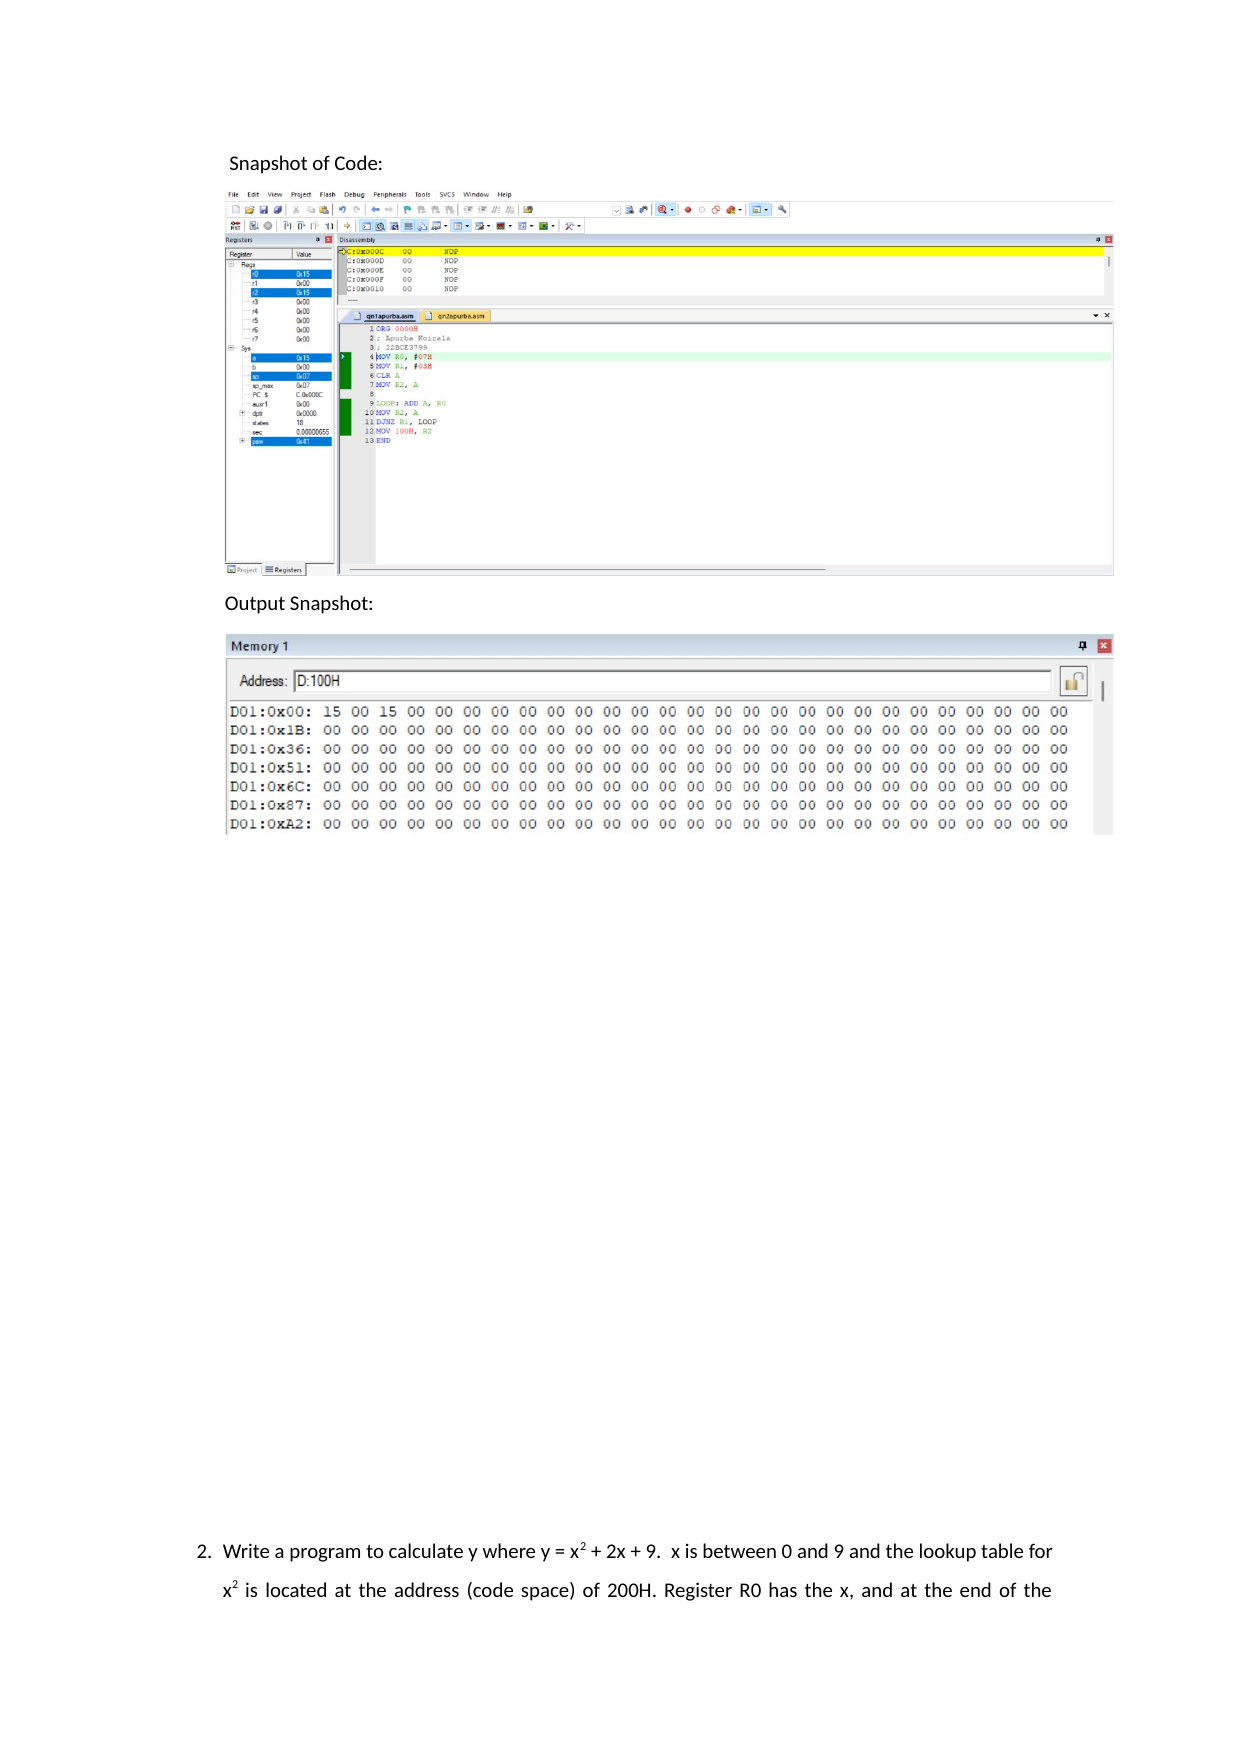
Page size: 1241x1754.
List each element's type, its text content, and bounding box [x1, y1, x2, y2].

text Snapshot of Code: [224, 150, 1063, 175]
picture [224, 631, 1114, 835]
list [196, 1539, 1054, 1602]
text Output Snapshot: [224, 590, 1063, 616]
picture [224, 190, 1114, 576]
